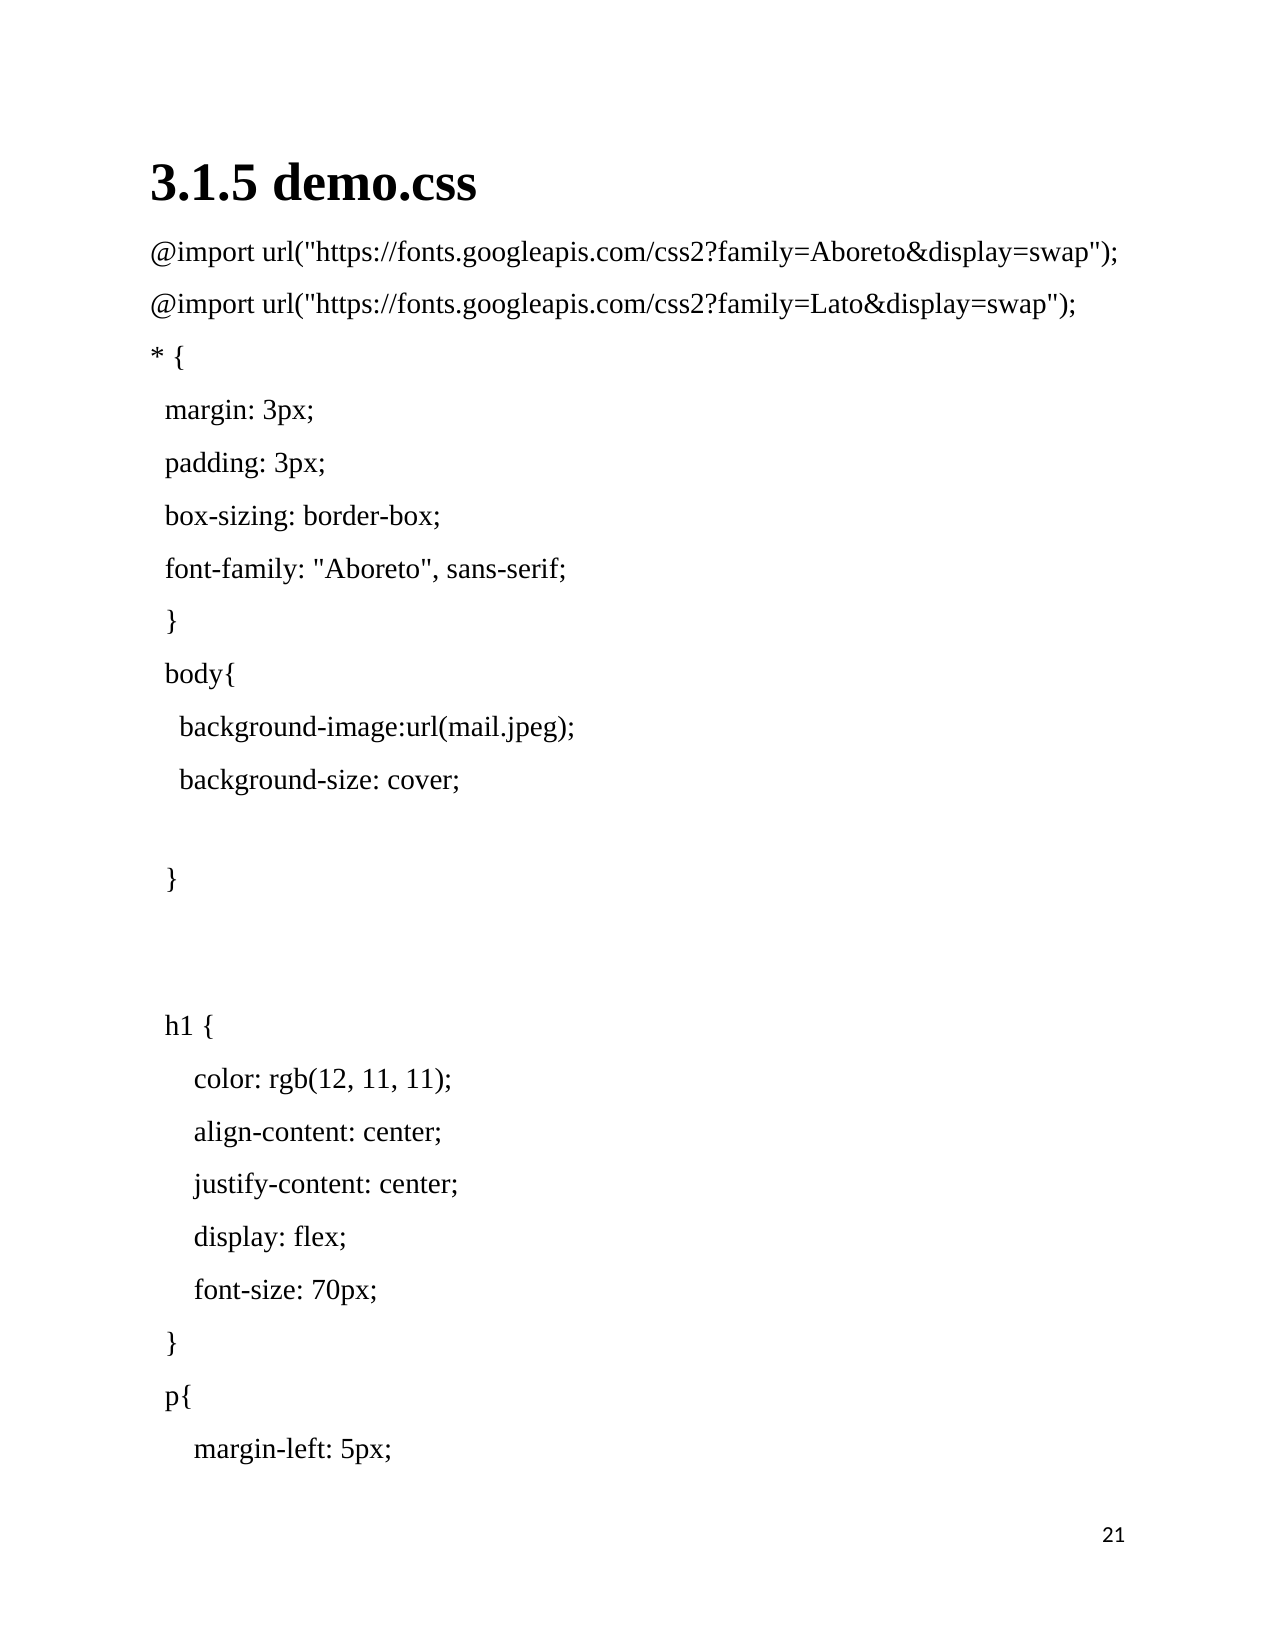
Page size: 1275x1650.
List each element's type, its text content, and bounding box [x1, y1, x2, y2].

text justify-content: center; [150, 1167, 1125, 1200]
text } [150, 603, 1125, 637]
text font-family: "Aboreto", sans-serif; [150, 551, 1125, 584]
text background-size: cover; [150, 762, 1125, 796]
text margin: 3px; [150, 392, 1125, 426]
text font-size: 70px; [150, 1272, 1125, 1306]
text @import url("https://fonts.googleapis.com/css2?family=Lato&display=swap"); [150, 287, 1125, 320]
text color: rgb(12, 11, 11); [150, 1061, 1125, 1094]
text margin-left: 5px; [150, 1431, 1125, 1464]
text h1 { [150, 1008, 1125, 1042]
text padding: 3px; [150, 445, 1125, 479]
text background-image:url(mail.jpeg); [150, 709, 1125, 743]
text * { [150, 339, 1125, 373]
text 3.1.5 demo.css [150, 150, 1125, 212]
text box-sizing: border-box; [150, 498, 1125, 531]
text align-content: center; [150, 1114, 1125, 1147]
text } [150, 1325, 1125, 1359]
text p{ [150, 1378, 1125, 1411]
text body{ [150, 656, 1125, 690]
text @import url("https://fonts.googleapis.com/css2?family=Aboreto&display=swap"); [150, 234, 1125, 267]
text } [150, 862, 1125, 895]
text display: flex; [150, 1219, 1125, 1253]
